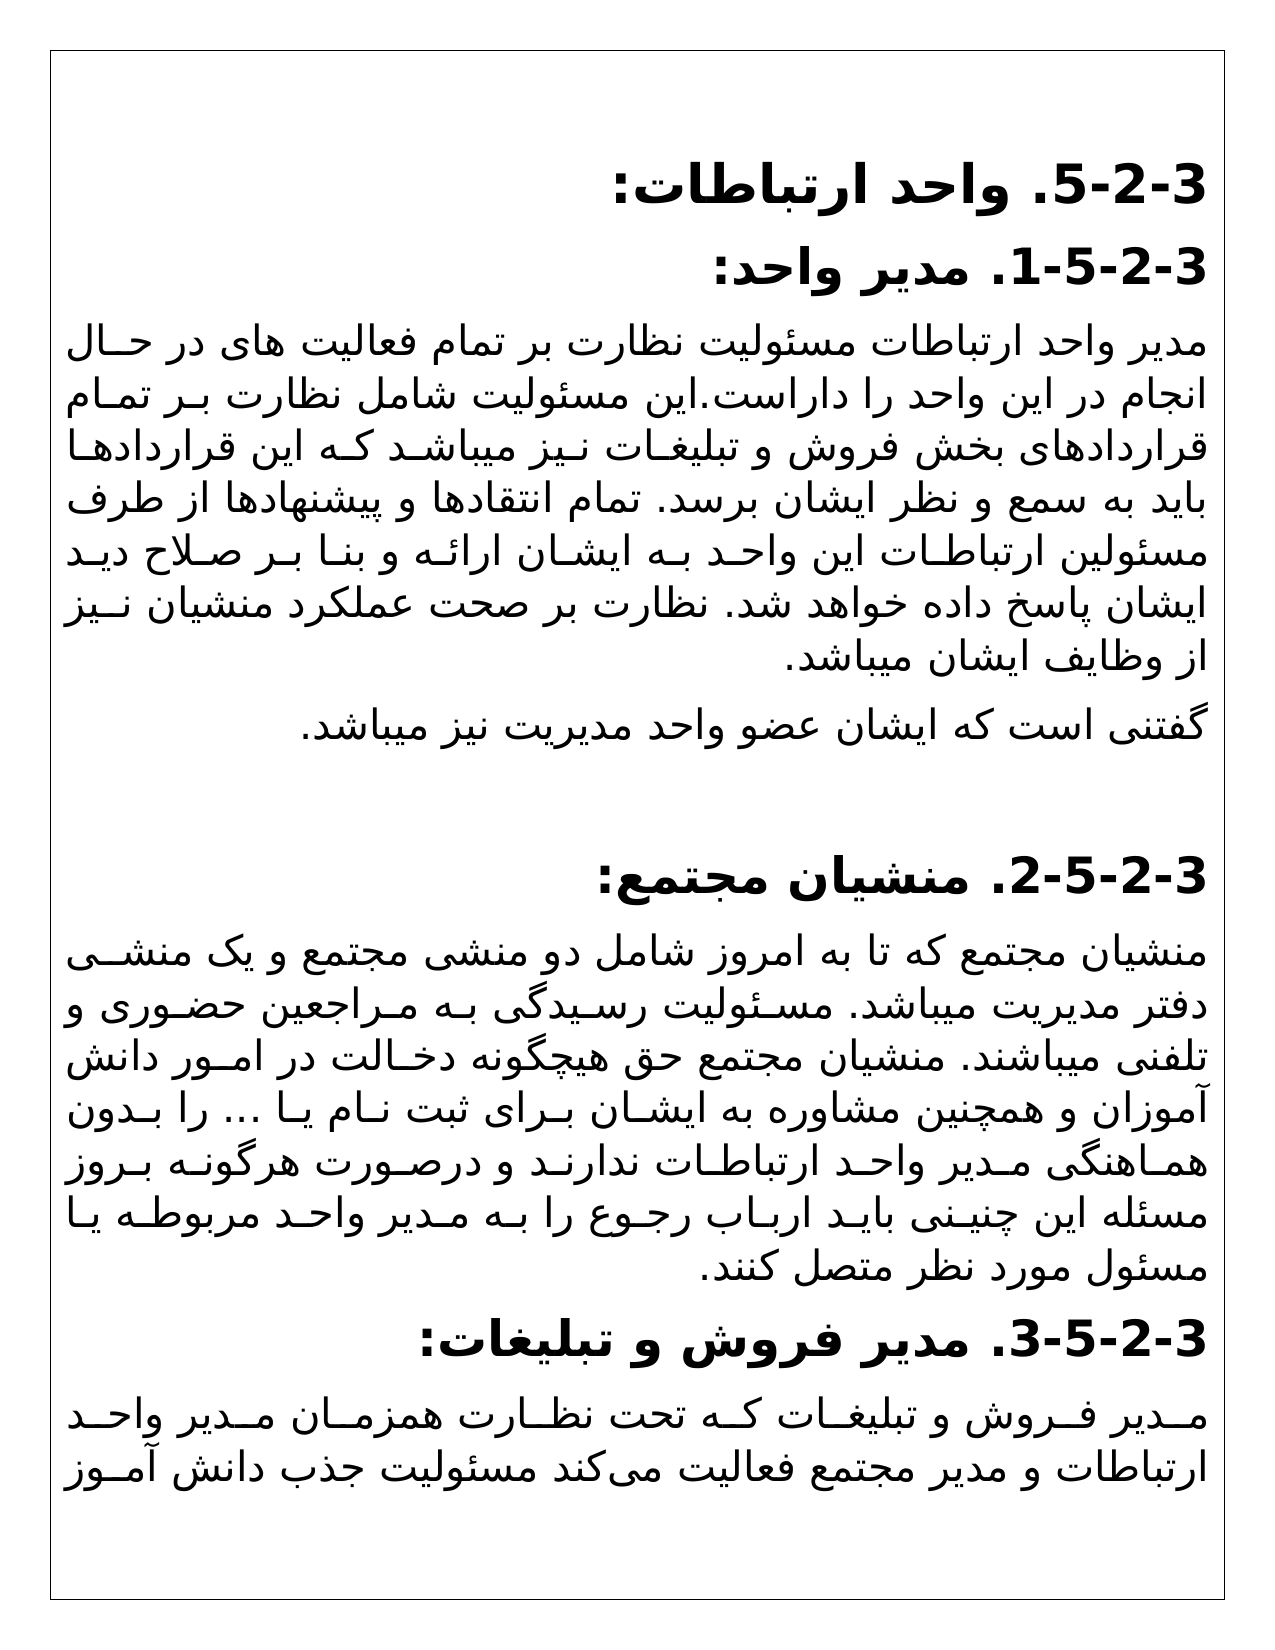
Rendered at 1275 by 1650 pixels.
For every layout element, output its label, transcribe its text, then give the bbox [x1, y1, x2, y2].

text 5-2-3. واحد ارتباطات: [66, 153, 1209, 216]
text گفتنی است که ایشان عضو واحد مدیریت نیز میباشد. [66, 701, 1209, 749]
text 3-5-2-3. مدیر فروش و تبلیغات: [66, 1310, 1209, 1369]
text 2-5-2-3. منشیان مجتمع: [66, 847, 1209, 906]
text مدیر واحد ارتباطات مسئولیت نظارت بر تمام فعالیت های در حال انجام در این واحد را داراست.این مسئولیت شامل نظارت بر تمام قراردادهای بخش فروش و تبلیغات نیز میباشد که این قراردادها باید به سمع و نظر ایشان برسد. تمام انتقادها و پیشنهادها از طرف مسئولین ارتباطات این واحد به ایشان ارائه و بنا بر صلاح دید ایشان پاسخ داده خواهد شد. نظارت بر صحت عملکرد منشیان نیز از وظایف ایشان میباشد. [66, 317, 1209, 680]
text منشیان مجتمع که تا به امروز شامل دو منشی مجتمع و یک منشی دفتر مدیریت میباشد. مسئولیت رسیدگی به مراجعین حضوری و تلفنی میباشند. منشیان مجتمع حق هیچگونه دخالت در امور دانش آموزان و همچنین مشاوره به ایشان برای ثبت نام یا ... را بدون هماهنگی مدیر واحد ارتباطات ندارند و درصورت هرگونه بروز مسئله این چنینی باید ارباب رجوع را به مدیر واحد مربوطه یا مسئول مورد نظر متصل کنند. [66, 927, 1209, 1290]
text 1-5-2-3. مدیر واحد: [66, 238, 1209, 296]
